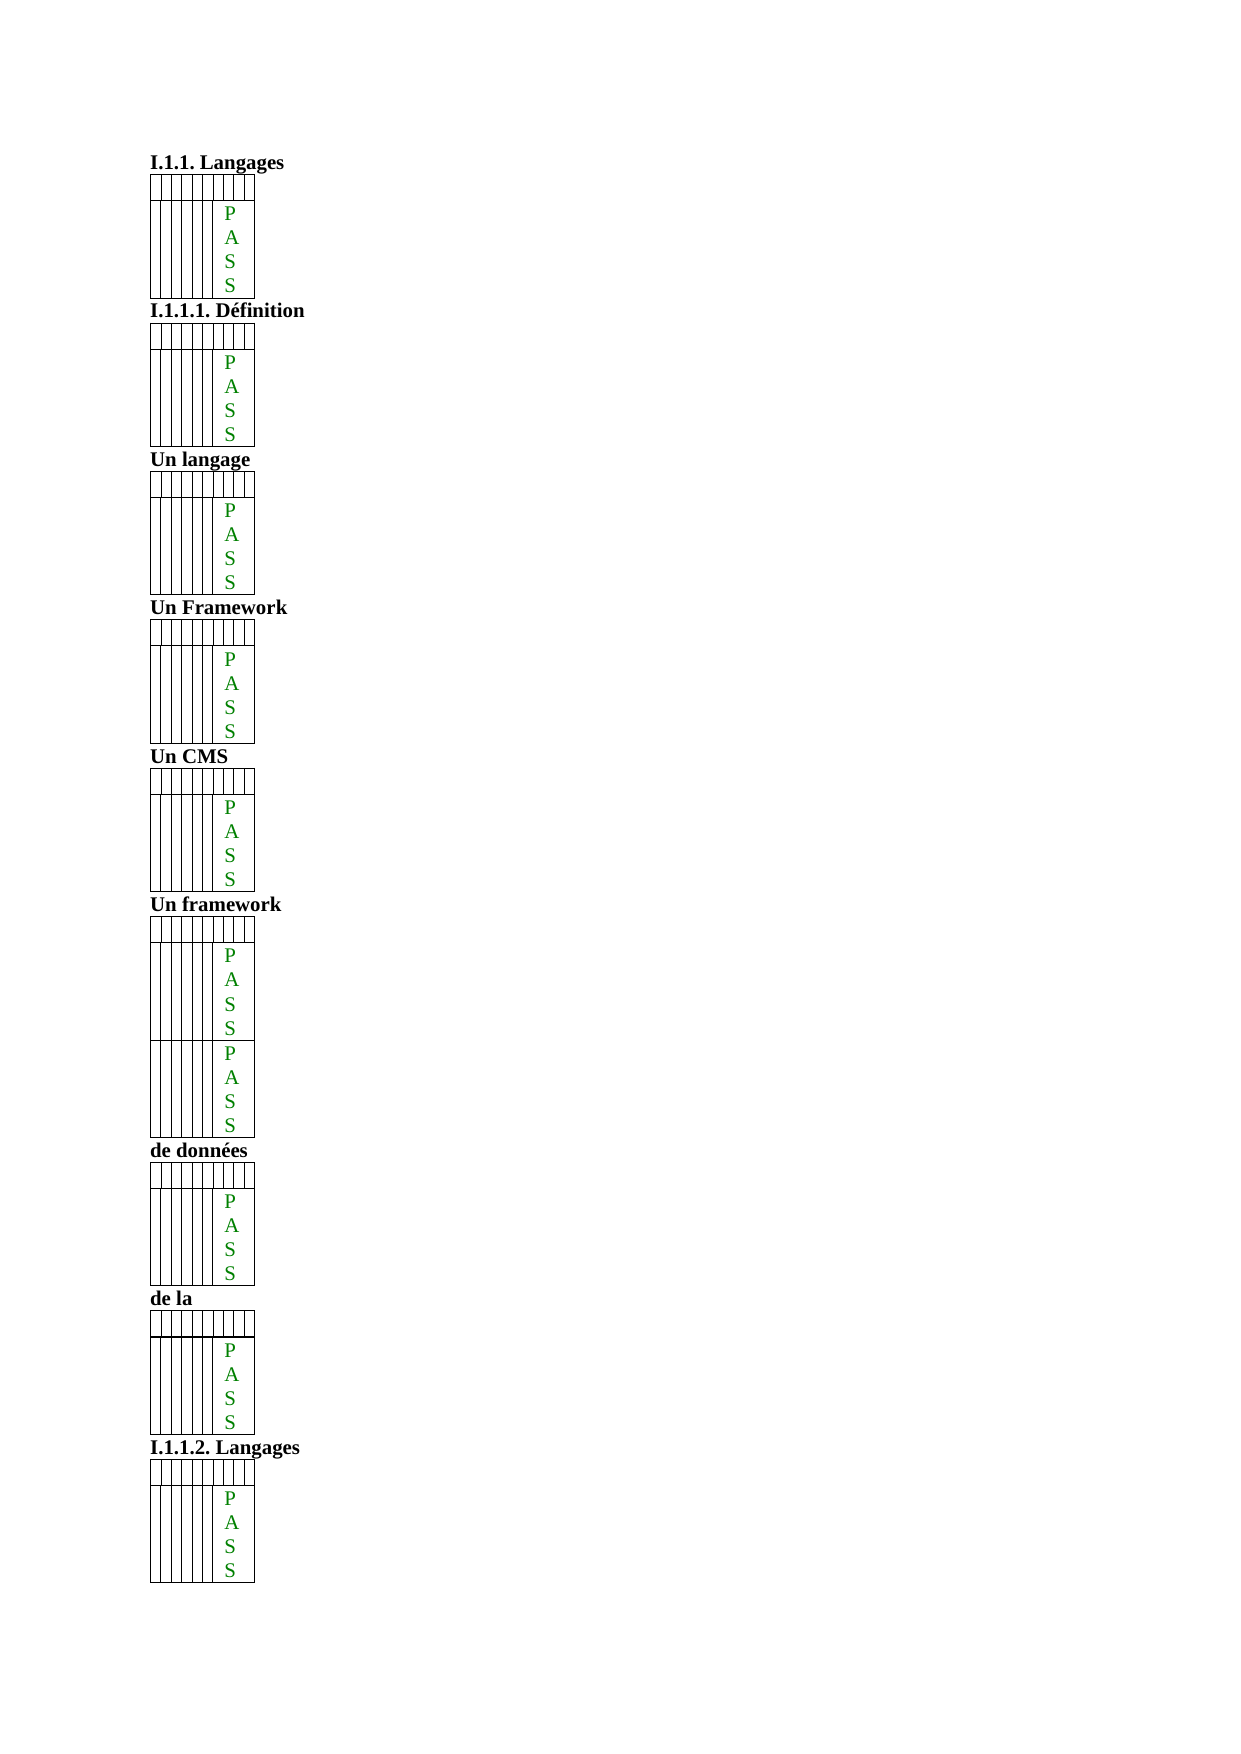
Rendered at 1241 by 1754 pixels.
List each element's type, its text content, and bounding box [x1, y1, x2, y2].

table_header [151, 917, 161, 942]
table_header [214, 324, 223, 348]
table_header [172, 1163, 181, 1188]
text I.1.1.1. Définition [150, 298, 1090, 322]
table_cell [193, 1338, 202, 1434]
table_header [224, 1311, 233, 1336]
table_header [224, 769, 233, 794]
table_cell PASS [213, 201, 254, 297]
table_cell PASS [213, 1486, 254, 1582]
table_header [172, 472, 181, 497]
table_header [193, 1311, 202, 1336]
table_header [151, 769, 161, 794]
text Un CMS [150, 744, 1090, 768]
table_cell [193, 943, 202, 1039]
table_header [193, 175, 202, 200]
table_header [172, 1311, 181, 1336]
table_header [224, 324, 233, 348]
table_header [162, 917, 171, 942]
table_cell [193, 498, 202, 594]
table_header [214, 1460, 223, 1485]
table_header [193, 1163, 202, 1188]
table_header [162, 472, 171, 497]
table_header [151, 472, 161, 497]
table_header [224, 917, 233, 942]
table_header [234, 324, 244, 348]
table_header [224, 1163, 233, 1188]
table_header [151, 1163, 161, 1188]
text Un Framework [150, 595, 1090, 619]
table_cell [203, 1338, 212, 1434]
table_cell [182, 795, 192, 891]
table_cell [193, 795, 202, 891]
text Un langage [150, 447, 1090, 471]
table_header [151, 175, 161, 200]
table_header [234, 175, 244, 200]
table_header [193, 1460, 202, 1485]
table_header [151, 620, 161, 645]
table_cell [182, 1189, 192, 1285]
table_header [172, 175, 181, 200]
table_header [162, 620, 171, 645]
table_cell [203, 1189, 212, 1285]
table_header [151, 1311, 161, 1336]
text I.1.1.2. Langages [150, 1435, 1090, 1459]
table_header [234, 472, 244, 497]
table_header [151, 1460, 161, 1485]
table_cell [203, 498, 212, 594]
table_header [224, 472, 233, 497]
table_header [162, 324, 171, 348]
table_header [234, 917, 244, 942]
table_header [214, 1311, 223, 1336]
table_cell [193, 201, 202, 297]
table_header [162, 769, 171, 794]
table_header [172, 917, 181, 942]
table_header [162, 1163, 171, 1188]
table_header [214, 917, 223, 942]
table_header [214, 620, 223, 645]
table_cell [203, 1041, 212, 1137]
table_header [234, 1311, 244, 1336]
table_cell PASS [213, 1338, 254, 1434]
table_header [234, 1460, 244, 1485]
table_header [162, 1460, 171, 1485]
table_cell [193, 1189, 202, 1285]
text de la [150, 1286, 1090, 1310]
table_cell [203, 646, 212, 743]
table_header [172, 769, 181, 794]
table_cell [193, 1041, 202, 1137]
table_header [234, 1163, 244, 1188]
table_cell [182, 498, 192, 594]
table_cell [203, 795, 212, 891]
table_cell [182, 943, 192, 1039]
text Un framework [150, 892, 1090, 916]
table_cell [182, 1486, 192, 1582]
table_cell [193, 350, 202, 446]
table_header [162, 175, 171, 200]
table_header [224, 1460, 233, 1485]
table_cell PASS [213, 1041, 254, 1137]
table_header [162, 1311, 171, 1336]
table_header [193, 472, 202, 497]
text I.1.1. Langages [150, 150, 1090, 174]
table_cell PASS [213, 1189, 254, 1285]
table_cell [182, 1338, 192, 1434]
text de données [150, 1138, 1090, 1162]
table_cell PASS [213, 646, 254, 743]
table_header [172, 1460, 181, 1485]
table_cell PASS [213, 498, 254, 594]
table_cell PASS [213, 795, 254, 891]
table_cell [203, 201, 212, 297]
table_cell PASS [213, 350, 254, 446]
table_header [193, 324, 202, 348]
table_cell [203, 1486, 212, 1582]
table_cell [182, 1041, 192, 1137]
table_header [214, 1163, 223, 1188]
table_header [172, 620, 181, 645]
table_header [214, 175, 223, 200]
table_cell [182, 201, 192, 297]
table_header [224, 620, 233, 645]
table_cell [182, 646, 192, 743]
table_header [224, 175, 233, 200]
table_cell [193, 646, 202, 743]
table_cell [203, 943, 212, 1039]
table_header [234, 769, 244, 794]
table_cell [182, 350, 192, 446]
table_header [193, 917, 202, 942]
table_cell [193, 1486, 202, 1582]
table_cell PASS [213, 943, 254, 1039]
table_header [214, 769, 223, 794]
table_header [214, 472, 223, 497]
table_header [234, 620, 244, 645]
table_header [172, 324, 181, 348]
table_cell [203, 350, 212, 446]
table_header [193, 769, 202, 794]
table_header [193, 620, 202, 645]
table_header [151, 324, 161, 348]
